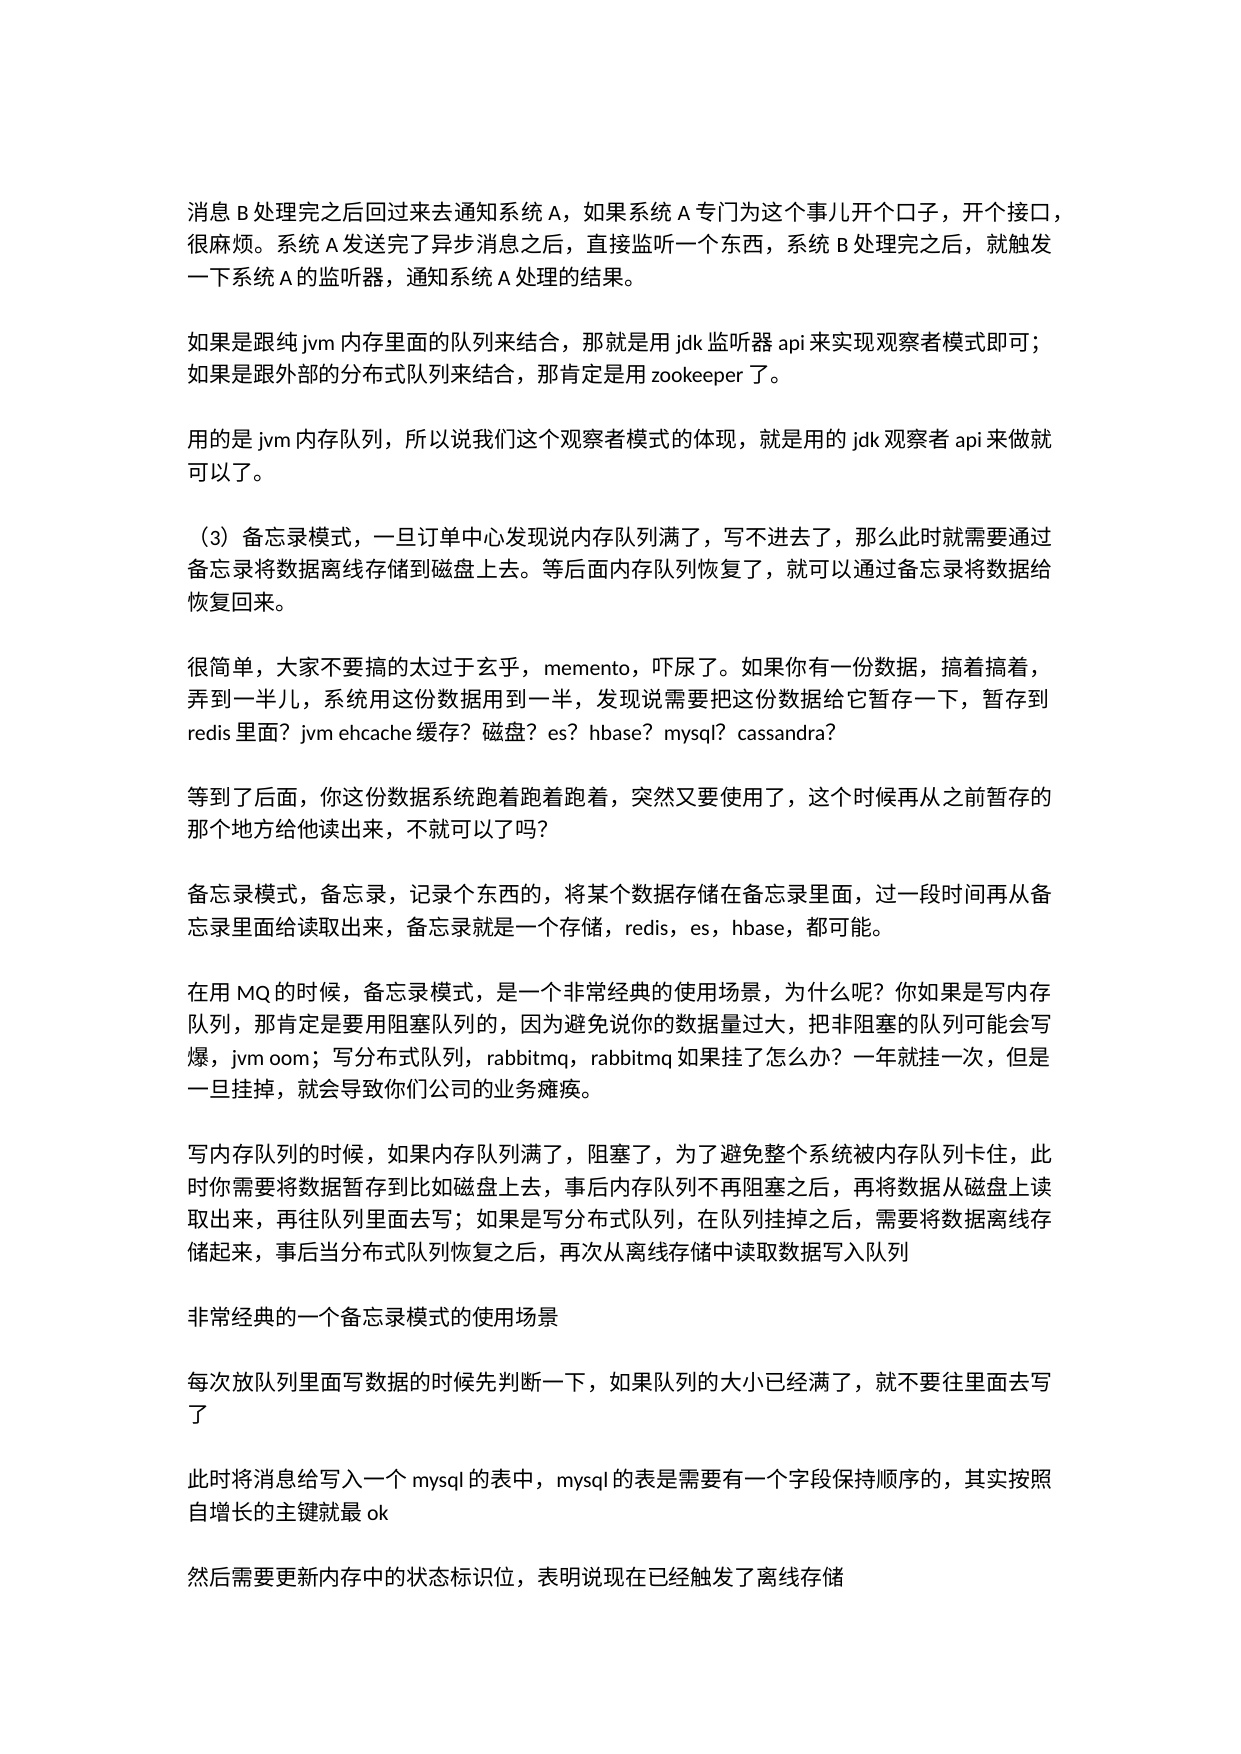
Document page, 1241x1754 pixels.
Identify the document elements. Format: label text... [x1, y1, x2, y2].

text 备忘录模式，备忘录，记录个东西的，将某个数据存储在备忘录里面，过一段时间再从备忘录里面给读取出来，备忘录就是一个存储，redis，es，hbase，都可能。 [187, 877, 1053, 942]
text 写内存队列的时候，如果内存队列满了，阻塞了，为了避免整个系统被内存队列卡住，此时你需要将数据暂存到比如磁盘上去，事后内存队列不再阻塞之后，再将数据从磁盘上读取出来，再往队列里面去写；如果是写分布式队列，在队列挂掉之后，需要将数据离线存储起来，事后当分布式队列恢复之后，再次从离线存储中读取数据写入队列 [187, 1137, 1053, 1267]
text 此时将消息给写入一个mysql的表中，mysql的表是需要有一个字段保持顺序的，其实按照自增长的主键就最ok [187, 1462, 1053, 1527]
text 每次放队列里面写数据的时候先判断一下，如果队列的大小已经满了，就不要往里面去写了 [187, 1364, 1053, 1429]
list （3）备忘录模式，一旦订单中心发现说内存队列满了，写不进去了，那么此时就需要通过备忘录将数据离线存储到磁盘上去。等后面内存队列恢复了，就可以通过备忘录将数据给恢复回来。 [187, 519, 1053, 617]
text 等到了后面，你这份数据系统跑着跑着跑着，突然又要使用了，这个时候再从之前暂存的那个地方给他读出来，不就可以了吗？ [187, 779, 1053, 844]
list 消息B处理完之后回过来去通知系统A，如果系统A专门为这个事儿开个口子，开个接口，很麻烦。系统A发送完了异步消息之后，直接监听一个东西，系统B处理完之后，就触发一下系统A的监听器，通知系统A处理的结果。 [187, 194, 1053, 292]
list 用的是jvm内存队列，所以说我们这个观察者模式的体现，就是用的jdk观察者api来做就可以了。 [187, 422, 1053, 487]
text 在用MQ的时候，备忘录模式，是一个非常经典的使用场景，为什么呢？你如果是写内存队列，那肯定是要用阻塞队列的，因为避免说你的数据量过大，把非阻塞的队列可能会写爆，jvm oom；写分布式队列，rabbitmq，rabbitmq如果挂了怎么办？一年就挂一次，但是一旦挂掉，就会导致你们公司的业务瘫痪。 [187, 974, 1053, 1104]
text 很简单，大家不要搞的太过于玄乎，memento，吓尿了。如果你有一份数据，搞着搞着，弄到一半儿，系统用这份数据用到一半，发现说需要把这份数据给它暂存一下，暂存到redis里面？jvm ehcache缓存？磁盘？es？hbase？mysql？cassandra？ [187, 649, 1053, 747]
list 如果是跟纯jvm内存里面的队列来结合，那就是用jdk监听器api来实现观察者模式即可；如果是跟外部的分布式队列来结合，那肯定是用zookeeper了。 [187, 324, 1053, 389]
text 非常经典的一个备忘录模式的使用场景 [187, 1299, 1053, 1332]
text 然后需要更新内存中的状态标识位，表明说现在已经触发了离线存储 [187, 1559, 1053, 1592]
